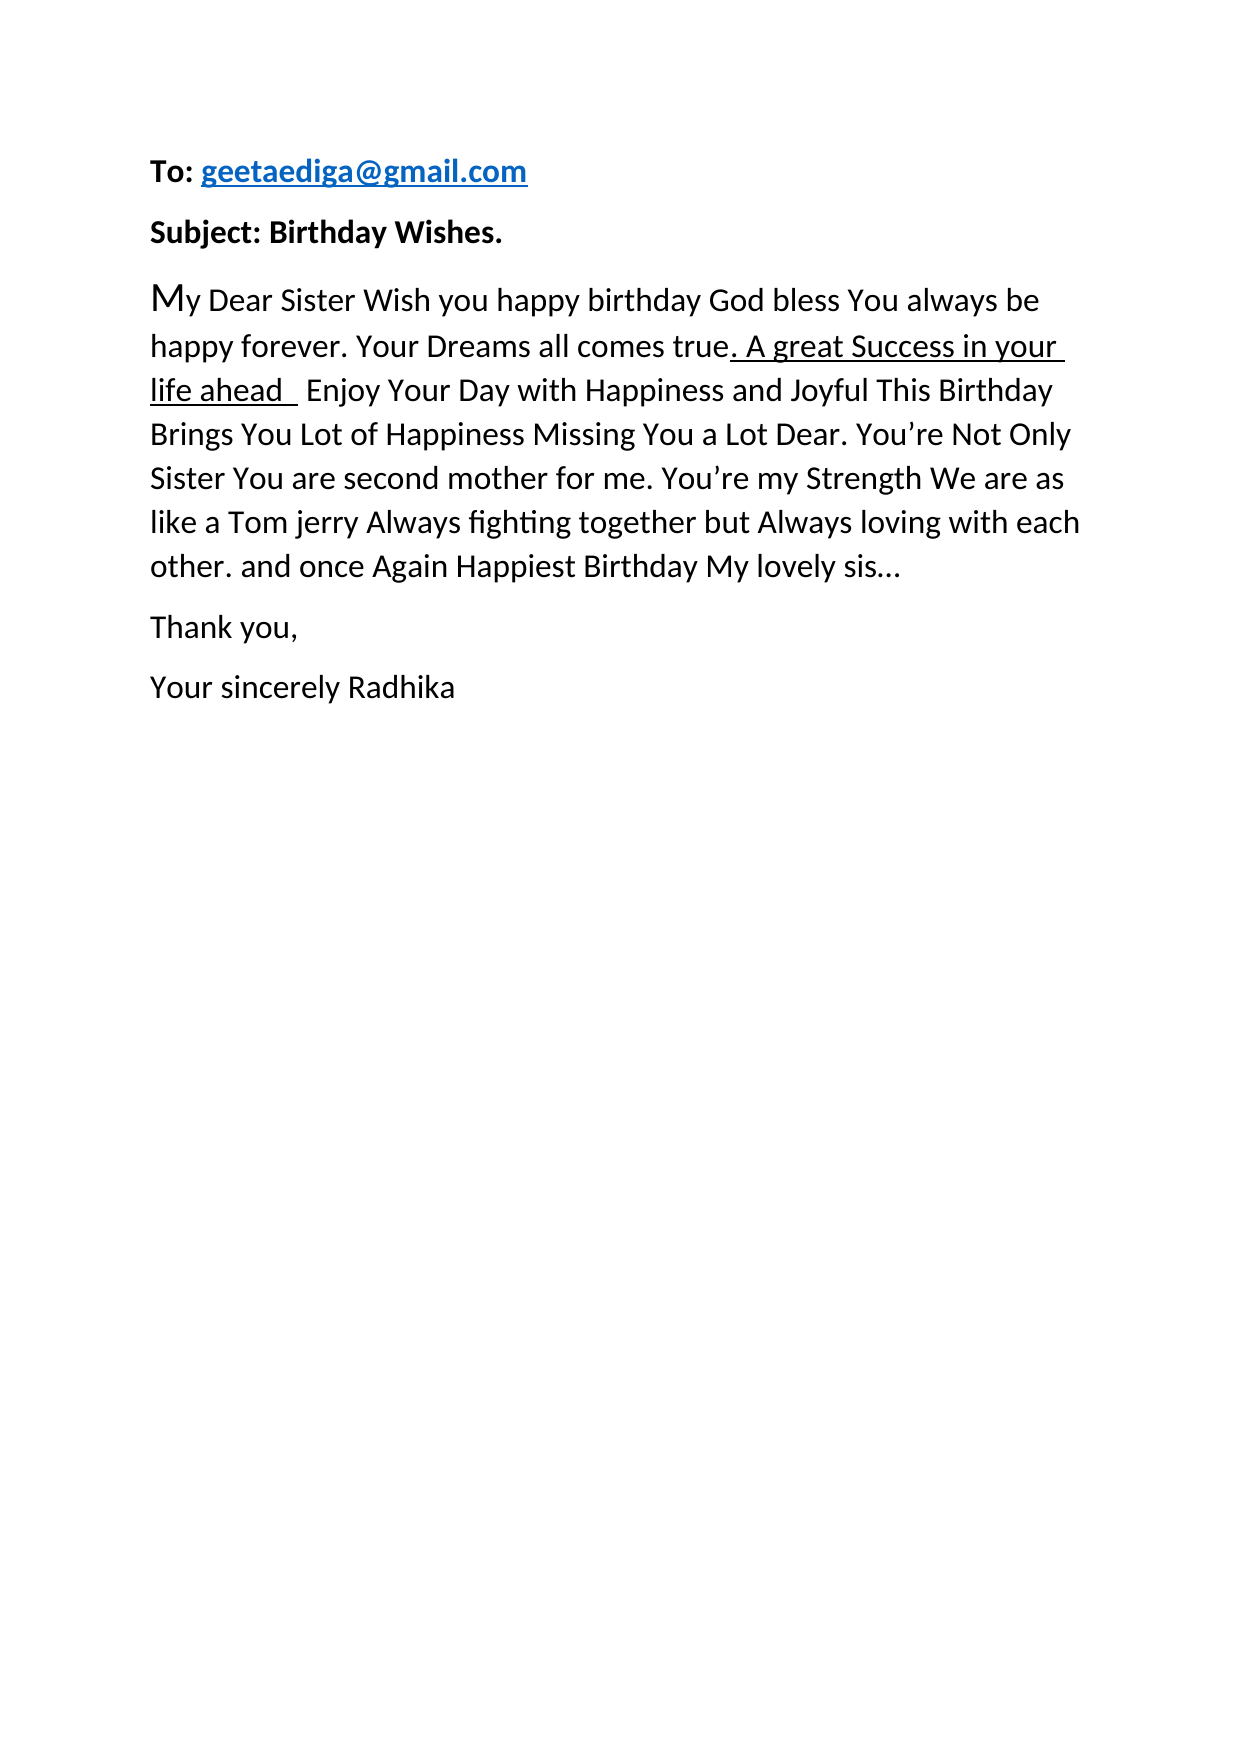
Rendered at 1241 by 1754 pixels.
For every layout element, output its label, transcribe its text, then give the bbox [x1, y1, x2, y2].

text To: geetaediga@gmail.com [150, 150, 1090, 191]
text Your sincerely Radhika [150, 666, 1090, 707]
text Thank you, [150, 606, 1090, 646]
text Subject: Birthday Wishes. [150, 211, 1090, 251]
text My Dear Sister Wish you happy birthday God bless You always be happy forever. Your Dreams all comes true. A great Success in your life ahead Enjoy Your Day with Happiness and Joyful This Birthday Brings You Lot of Happiness Missing You a Lot Dear. You’re Not Only Sister You are second mother for me. You’re my Strength We are as like a Tom jerry Always fighting together but Always loving with each other. and once Again Happiest Birthday My lovely sis… [150, 271, 1090, 586]
